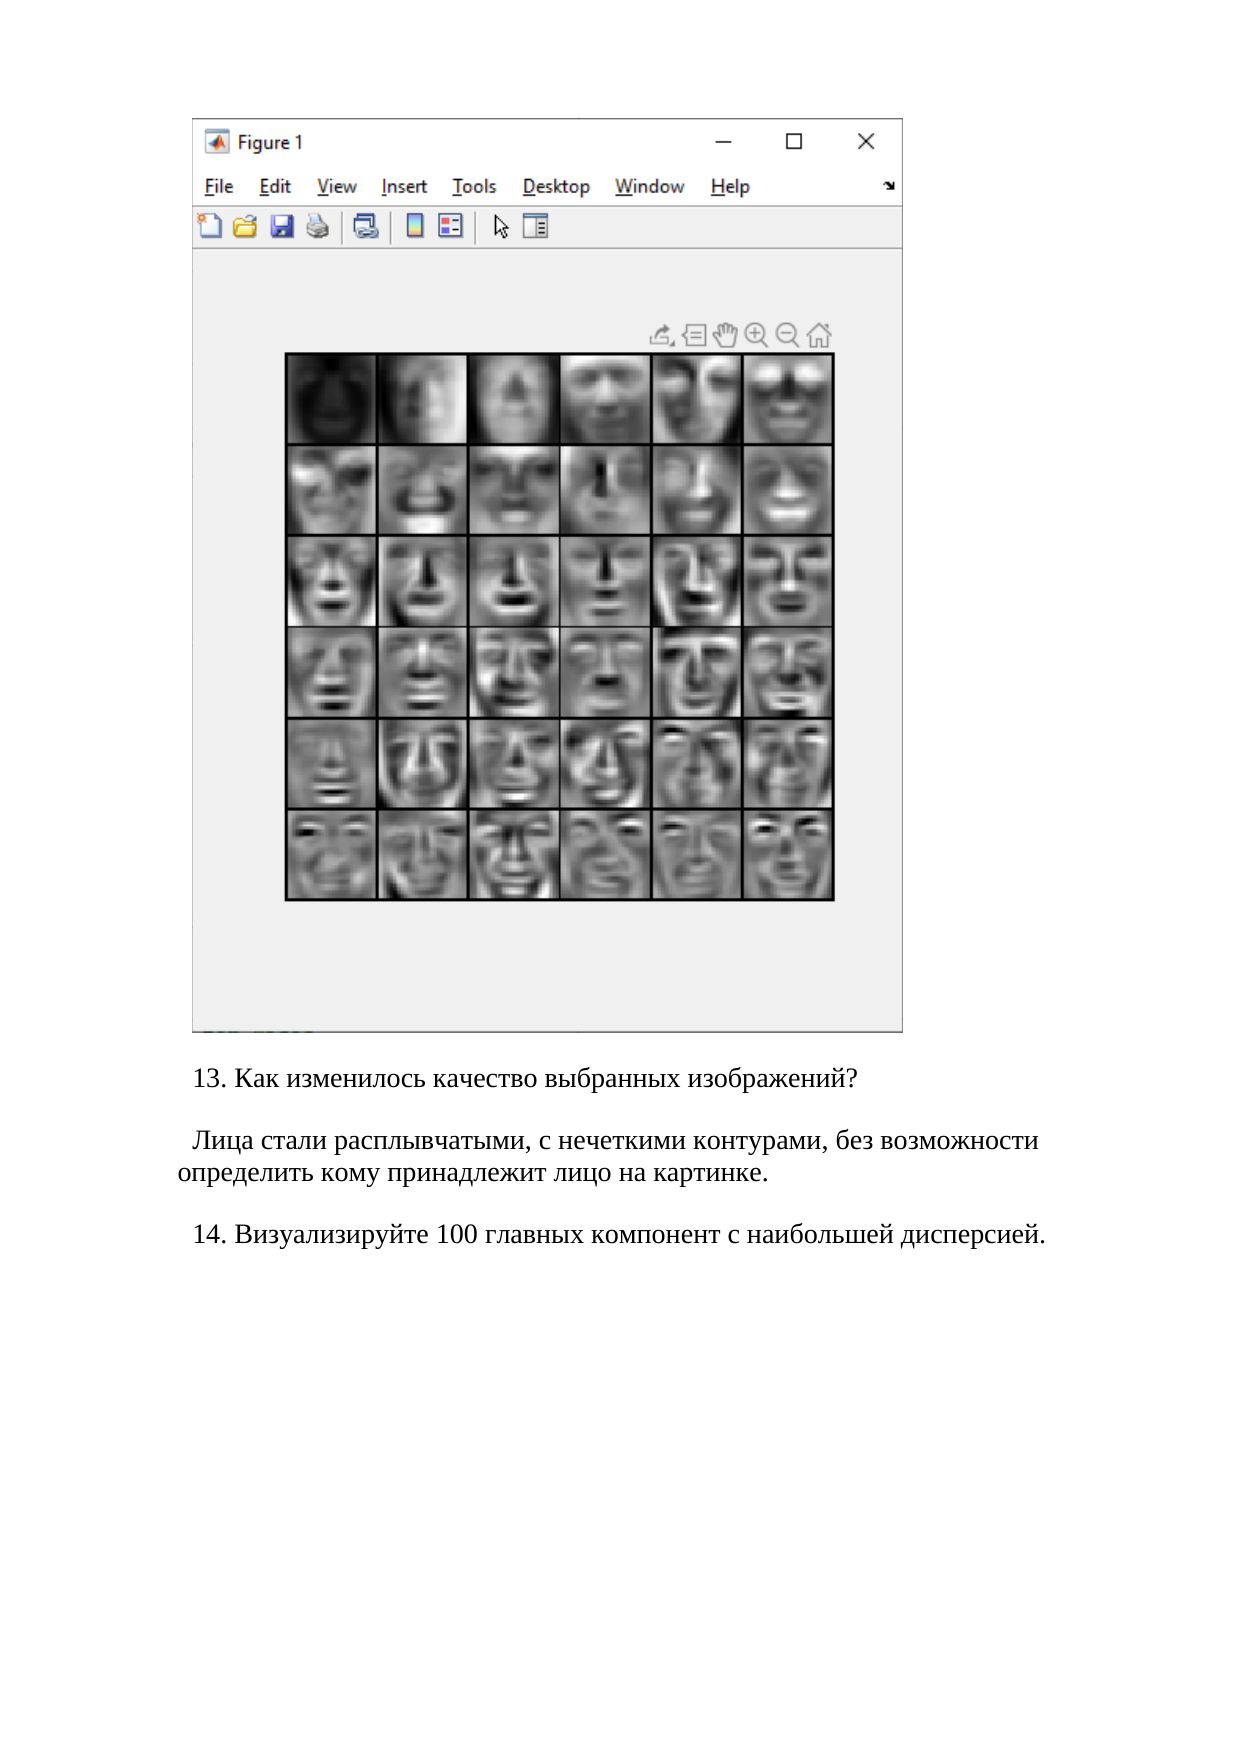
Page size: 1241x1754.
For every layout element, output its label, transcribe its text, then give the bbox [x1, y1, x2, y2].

picture [192, 118, 903, 1033]
text 14. Визуализируйте 100 главных компонент с наибольшей дисперсией. [177, 1217, 1152, 1249]
text Лица стали расплывчатыми, с нечеткими контурами, без возможности определить кому принадлежит лицо на картинке. [177, 1123, 1152, 1188]
text 13. Как изменилось качество выбранных изображений? [177, 1061, 1152, 1094]
